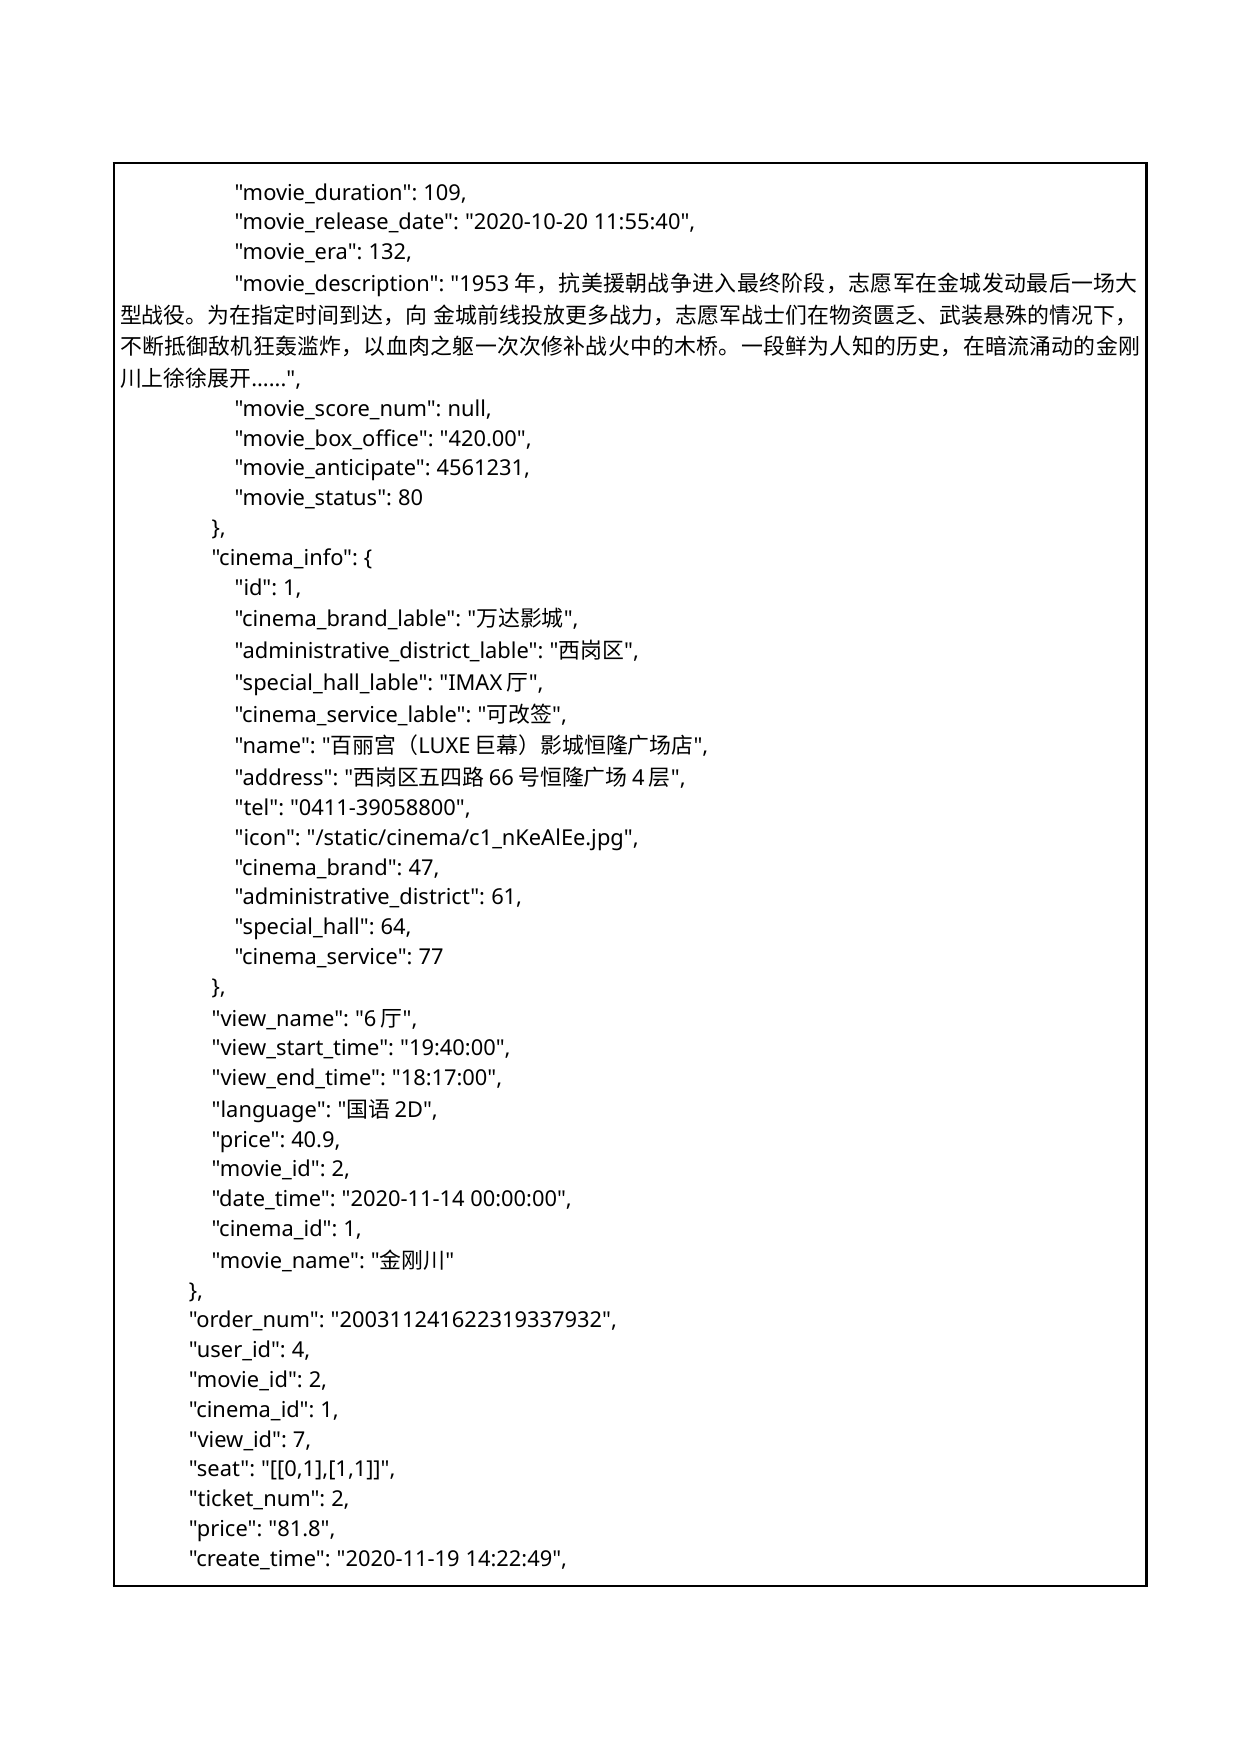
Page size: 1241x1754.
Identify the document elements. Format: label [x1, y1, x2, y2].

table_header [115, 164, 1145, 1585]
